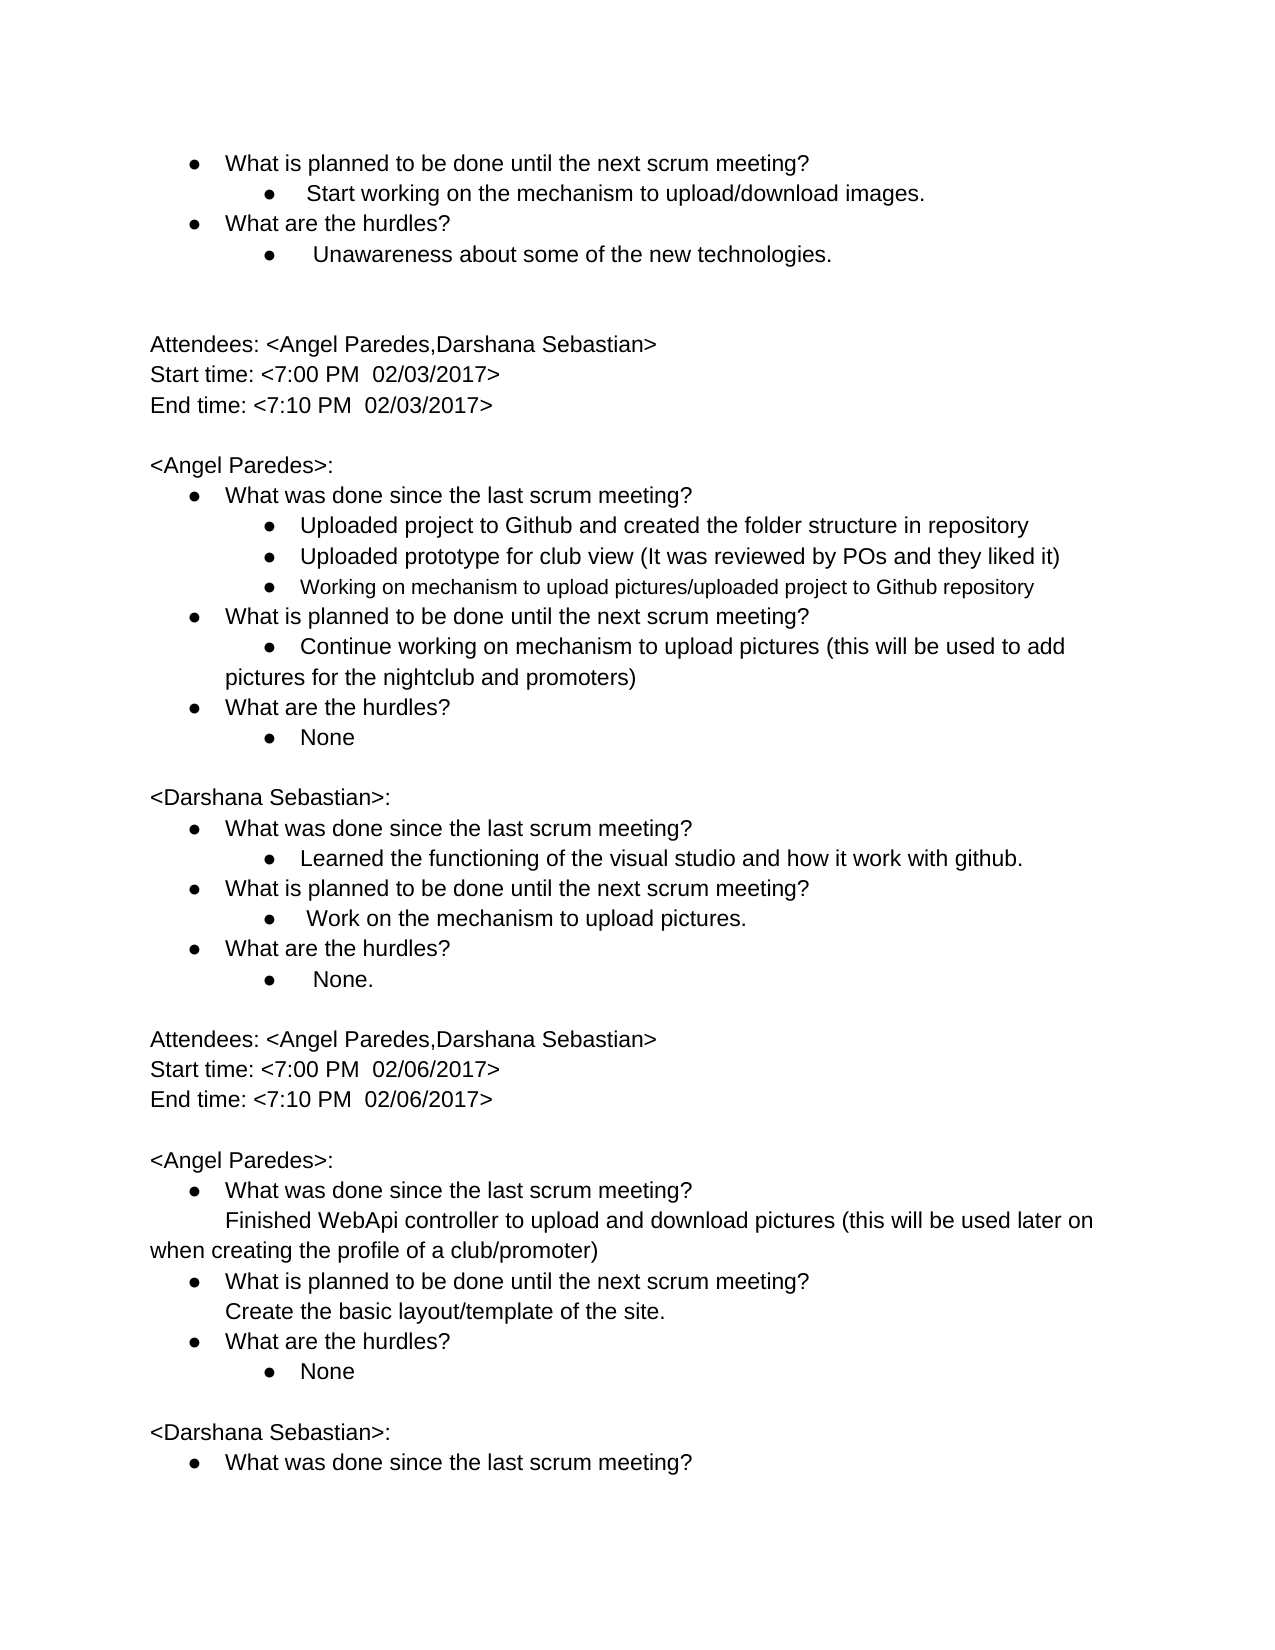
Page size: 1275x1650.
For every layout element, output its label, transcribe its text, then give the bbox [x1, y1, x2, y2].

text Finished WebApi controller to upload and download pictures (this will be used later on when creating the profile of a club/promoter) [150, 1207, 1125, 1264]
list Start working on the mechanism to upload/download images. [225, 180, 1125, 207]
list Uploaded project to Github and created the folder structure in repository [225, 512, 1125, 539]
text <Angel Paredes>: [150, 452, 1125, 478]
list What are the hurdles? [187, 210, 1125, 237]
text Attendees: <Angel Paredes,Darshana Sebastian> [150, 331, 1125, 358]
text Start time: <7:00 PM 02/03/2017> [150, 361, 1125, 388]
list None. [225, 966, 1125, 992]
list What was done since the last scrum meeting? [187, 1177, 1125, 1203]
list What are the hurdles? [187, 694, 1125, 720]
list Continue working on mechanism to upload pictures (this will be used to add pictures for the nightclub and promoters) [225, 633, 1125, 690]
list What are the hurdles? [187, 935, 1125, 962]
text End time: <7:10 PM 02/03/2017> [150, 392, 1125, 418]
list Work on the mechanism to upload pictures. [225, 905, 1125, 932]
text Start time: <7:00 PM 02/06/2017> [150, 1056, 1125, 1083]
text Attendees: <Angel Paredes,Darshana Sebastian> [150, 1026, 1125, 1052]
list Unawareness about some of the new technologies. [225, 241, 1125, 267]
list What is planned to be done until the next scrum meeting? [187, 150, 1125, 176]
text <Angel Paredes>: [150, 1147, 1125, 1173]
list Working on mechanism to upload pictures/uploaded project to Github repository [225, 573, 1125, 599]
text End time: <7:10 PM 02/06/2017> [150, 1086, 1125, 1113]
list What was done since the last scrum meeting? [187, 482, 1125, 509]
text <Darshana Sebastian>: [150, 1419, 1125, 1445]
list What is planned to be done until the next scrum meeting? [187, 875, 1125, 901]
list None [225, 724, 1125, 750]
list None [225, 1358, 1125, 1385]
list Learned the functioning of the visual studio and how it work with github. [225, 845, 1125, 871]
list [187, 1268, 1125, 1294]
list What was done since the last scrum meeting? [187, 814, 1125, 841]
list Uploaded prototype for club view (It was reviewed by POs and they liked it) [225, 543, 1125, 569]
text Create the basic layout/template of the site. [150, 1298, 1125, 1324]
list What are the hurdles? [187, 1328, 1125, 1354]
text <Darshana Sebastian>: [150, 784, 1125, 811]
list What was done since the last scrum meeting? [187, 1449, 1125, 1475]
list What is planned to be done until the next scrum meeting? [187, 603, 1125, 629]
